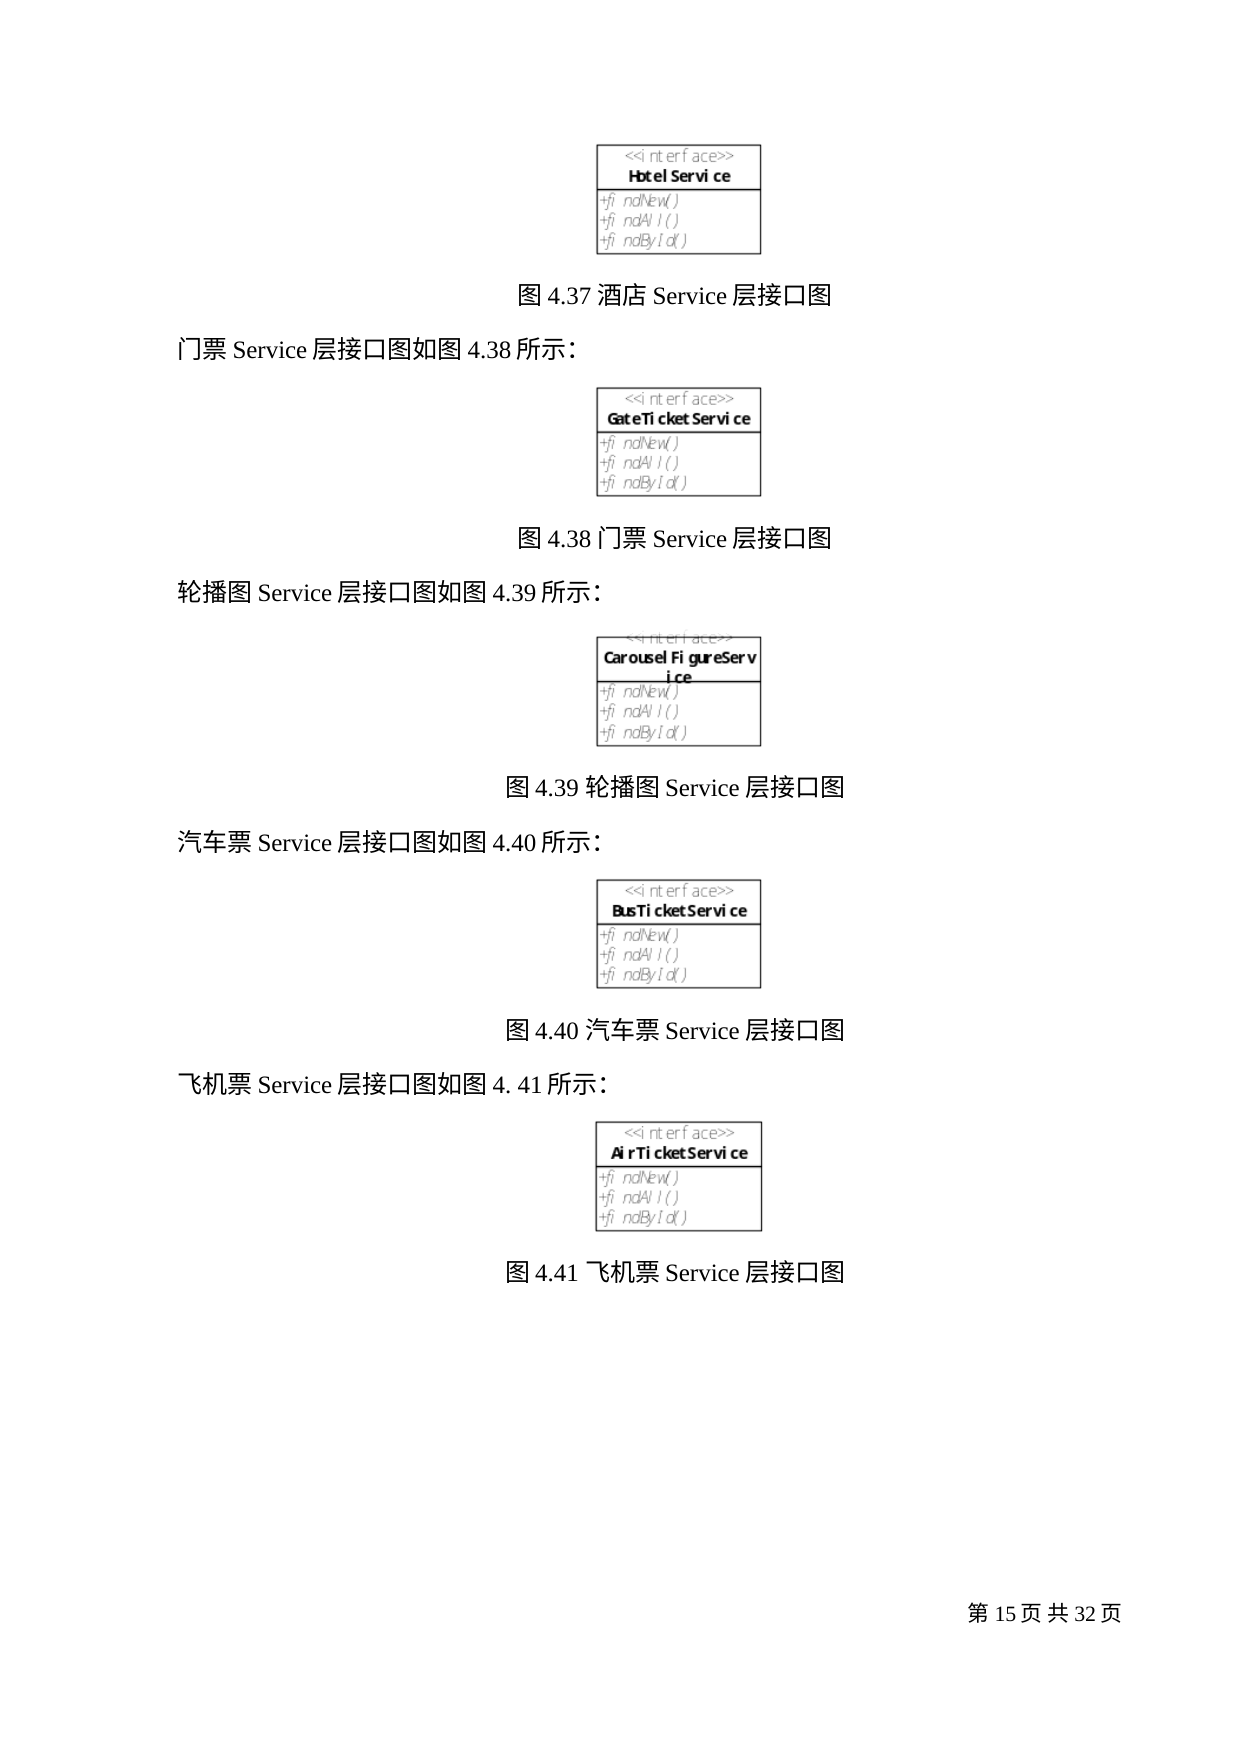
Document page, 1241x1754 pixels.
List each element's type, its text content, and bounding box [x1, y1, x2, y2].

text 门票Service层接口图如图4.38所示： [177, 330, 1122, 366]
text 图4.40 汽车票Service层接口图 [177, 1010, 1122, 1046]
text 图4.39 轮播图Service层接口图 [177, 768, 1122, 804]
text 飞机票Service层接口图如图4. 41所示： [177, 1064, 1122, 1101]
text 汽车票Service层接口图如图4.40所示： [177, 822, 1122, 858]
text 图4.37 酒店Service层接口图 [177, 276, 1122, 312]
text 图4.38 门票Service层接口图 [177, 518, 1122, 554]
text 图4.41 飞机票Service层接口图 [177, 1253, 1122, 1289]
text 轮播图Service层接口图如图4.39所示： [177, 572, 1122, 609]
